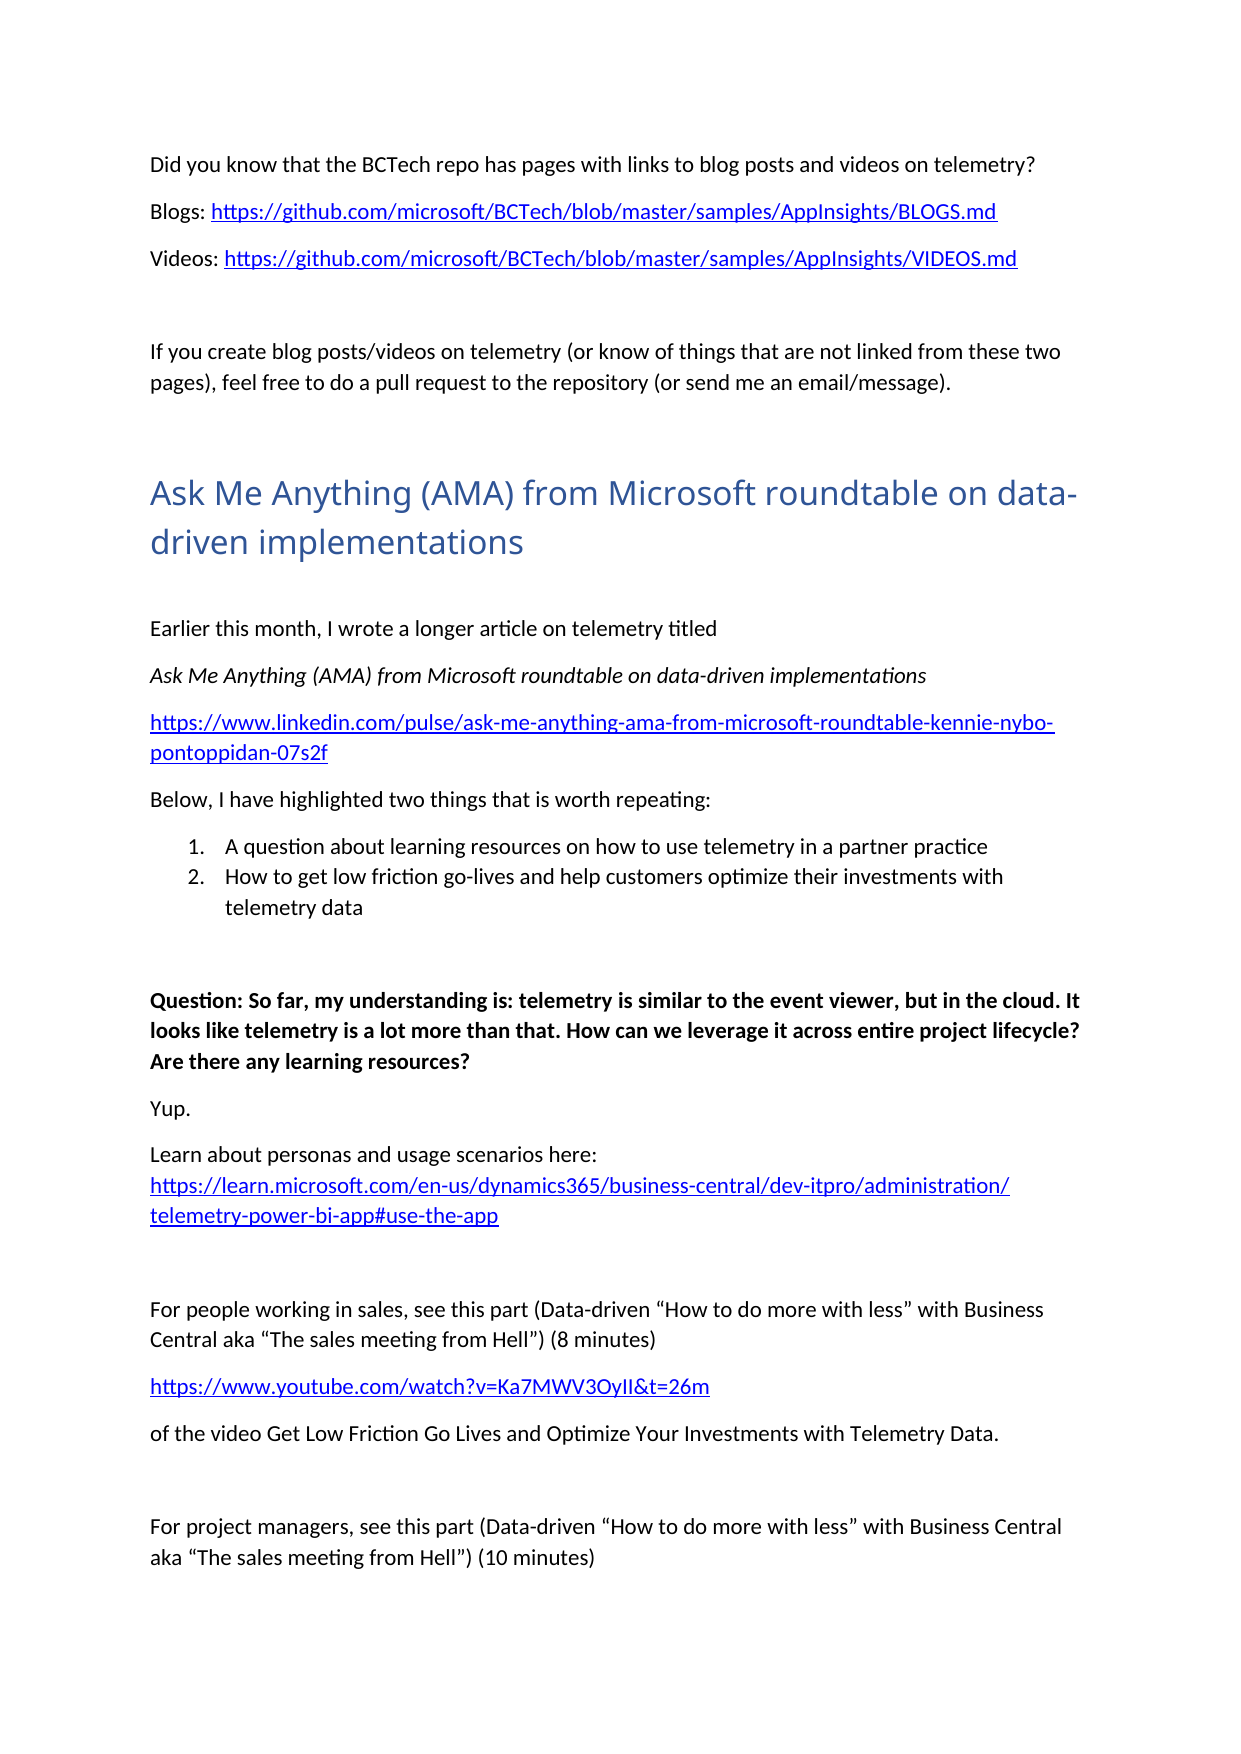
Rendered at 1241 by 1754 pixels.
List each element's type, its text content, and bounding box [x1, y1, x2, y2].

text https://www.linkedin.com/pulse/ask-me-anything-ama-from-microsoft-roundtable-kennie-nybo-pontoppidan-07s2f [150, 708, 1090, 767]
text Earlier this month, I wrote a longer article on telemetry titled [150, 614, 1090, 643]
text Blogs: https://github.com/microsoft/BCTech/blob/master/samples/AppInsights/BLOGS.md [150, 197, 1090, 225]
list A question about learning resources on how to use telemetry in a partner practice [187, 832, 1090, 860]
text If you create blog posts/videos on telemetry (or know of things that are not linked from these two pages), feel free to do a pull request to the repository (or send me an email/message). [150, 337, 1090, 396]
text Yup. [150, 1094, 1090, 1122]
text Learn about personas and usage scenarios here: https://learn.microsoft.com/en-us/dynamics365/business-central/dev-itpro/administration/telemetry-power-bi-app#use-the-app [150, 1141, 1090, 1229]
text Question: So far, my understanding is: telemetry is similar to the event viewer, but in the cloud. It looks like telemetry is a lot more than that. How can we leverage it across entire project lifecycle? Are there any learning resources? [150, 986, 1090, 1075]
list How to get low friction go-lives and help customers optimize their investments with telemetry data [187, 862, 1090, 921]
text For people working in sales, see this part (Data-driven “How to do more with less” with Business Central aka “The sales meeting from Hell”) (8 minutes) [150, 1295, 1090, 1353]
text Ask Me Anything (AMA) from Microsoft roundtable on data-driven implementations [150, 661, 1090, 689]
subtitle Ask Me Anything (AMA) from Microsoft roundtable on data-driven implementations [150, 470, 1090, 564]
text Below, I have highlighted two things that is worth repeating: [150, 785, 1090, 813]
text https://www.youtube.com/watch?v=Ka7MWV3OyII&t=26m [150, 1372, 1090, 1400]
text For project managers, see this part (Data-driven “How to do more with less” with Business Central aka “The sales meeting from Hell”) (10 minutes) [150, 1512, 1090, 1571]
text Videos: https://github.com/microsoft/BCTech/blob/master/samples/AppInsights/VIDEOS.md [150, 244, 1090, 272]
text of the video Get Low Friction Go Lives and Optimize Your Investments with Telemetry Data. [150, 1419, 1090, 1447]
text Did you know that the BCTech repo has pages with links to blog posts and videos on telemetry? [150, 150, 1090, 178]
